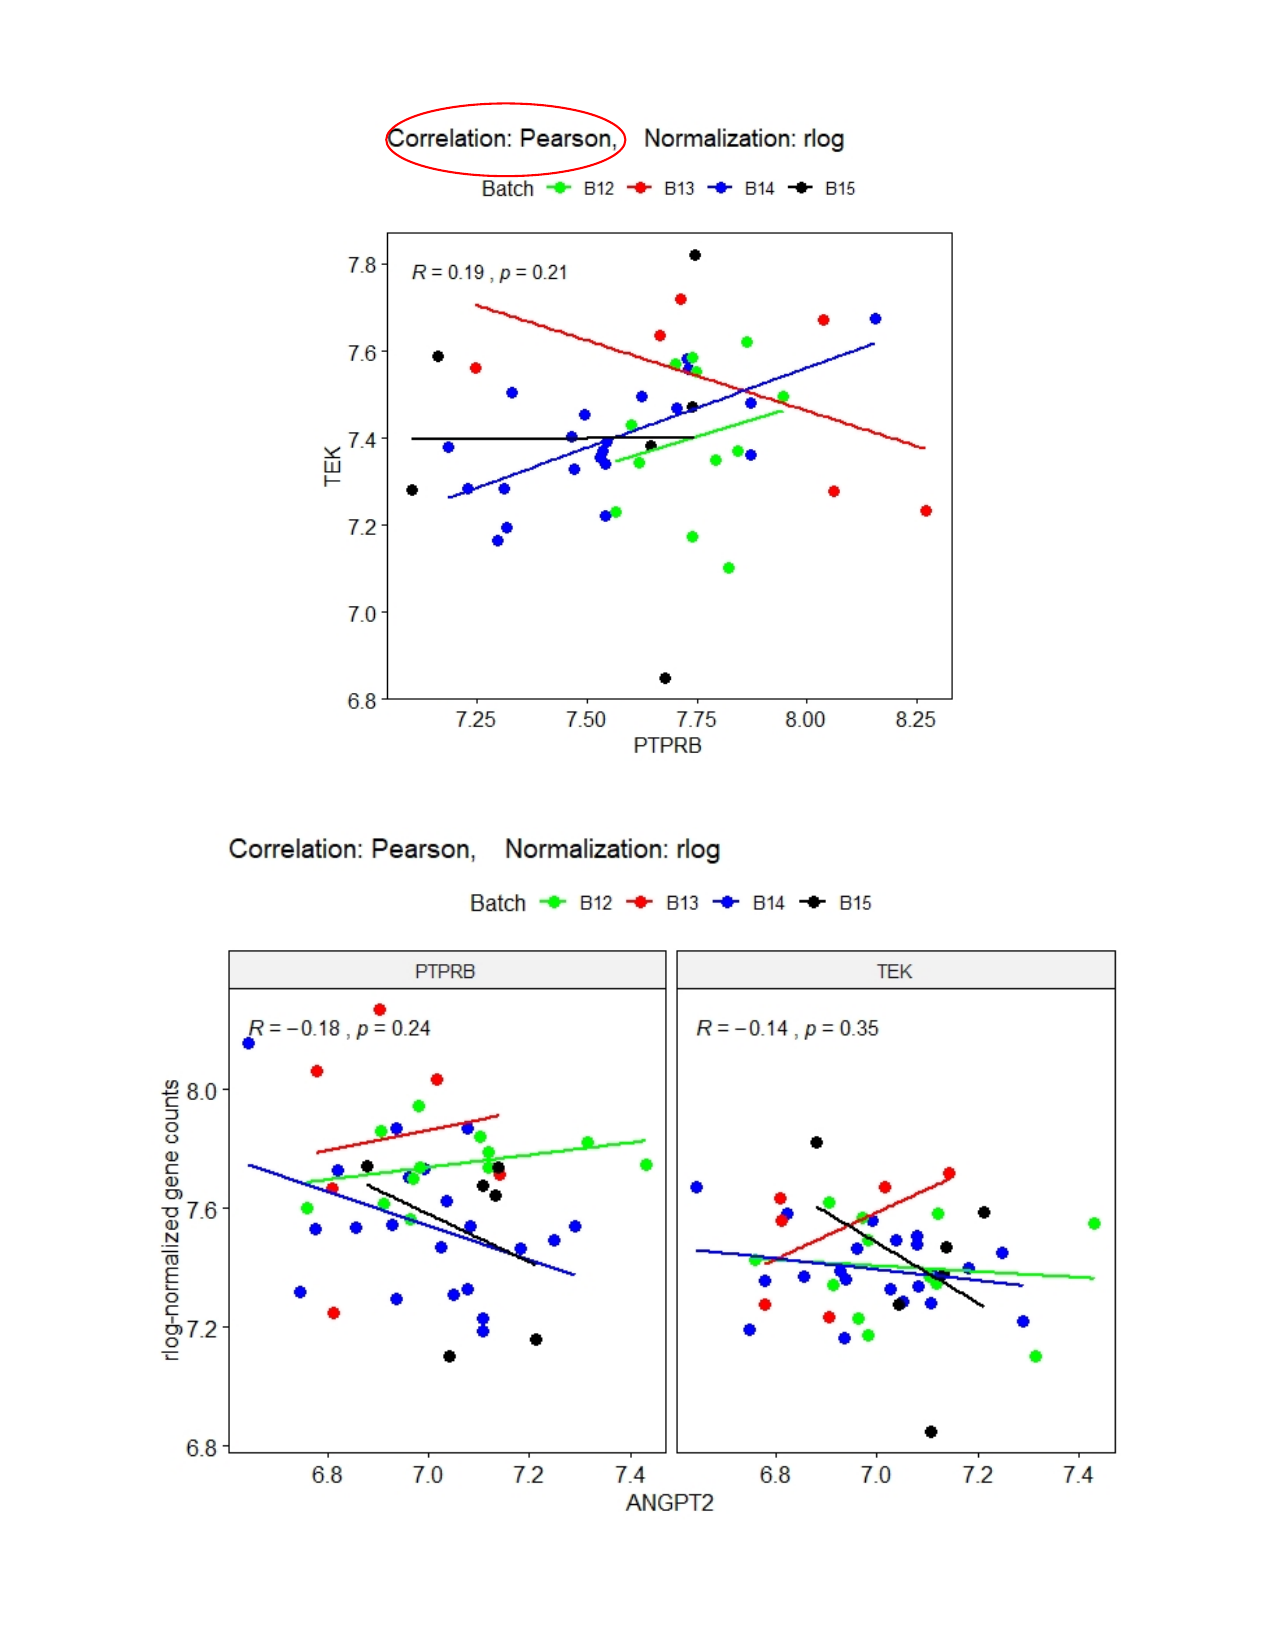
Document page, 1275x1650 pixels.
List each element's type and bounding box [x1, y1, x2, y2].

picture [388, 117, 624, 175]
picture [149, 827, 1126, 1525]
picture [313, 117, 962, 766]
